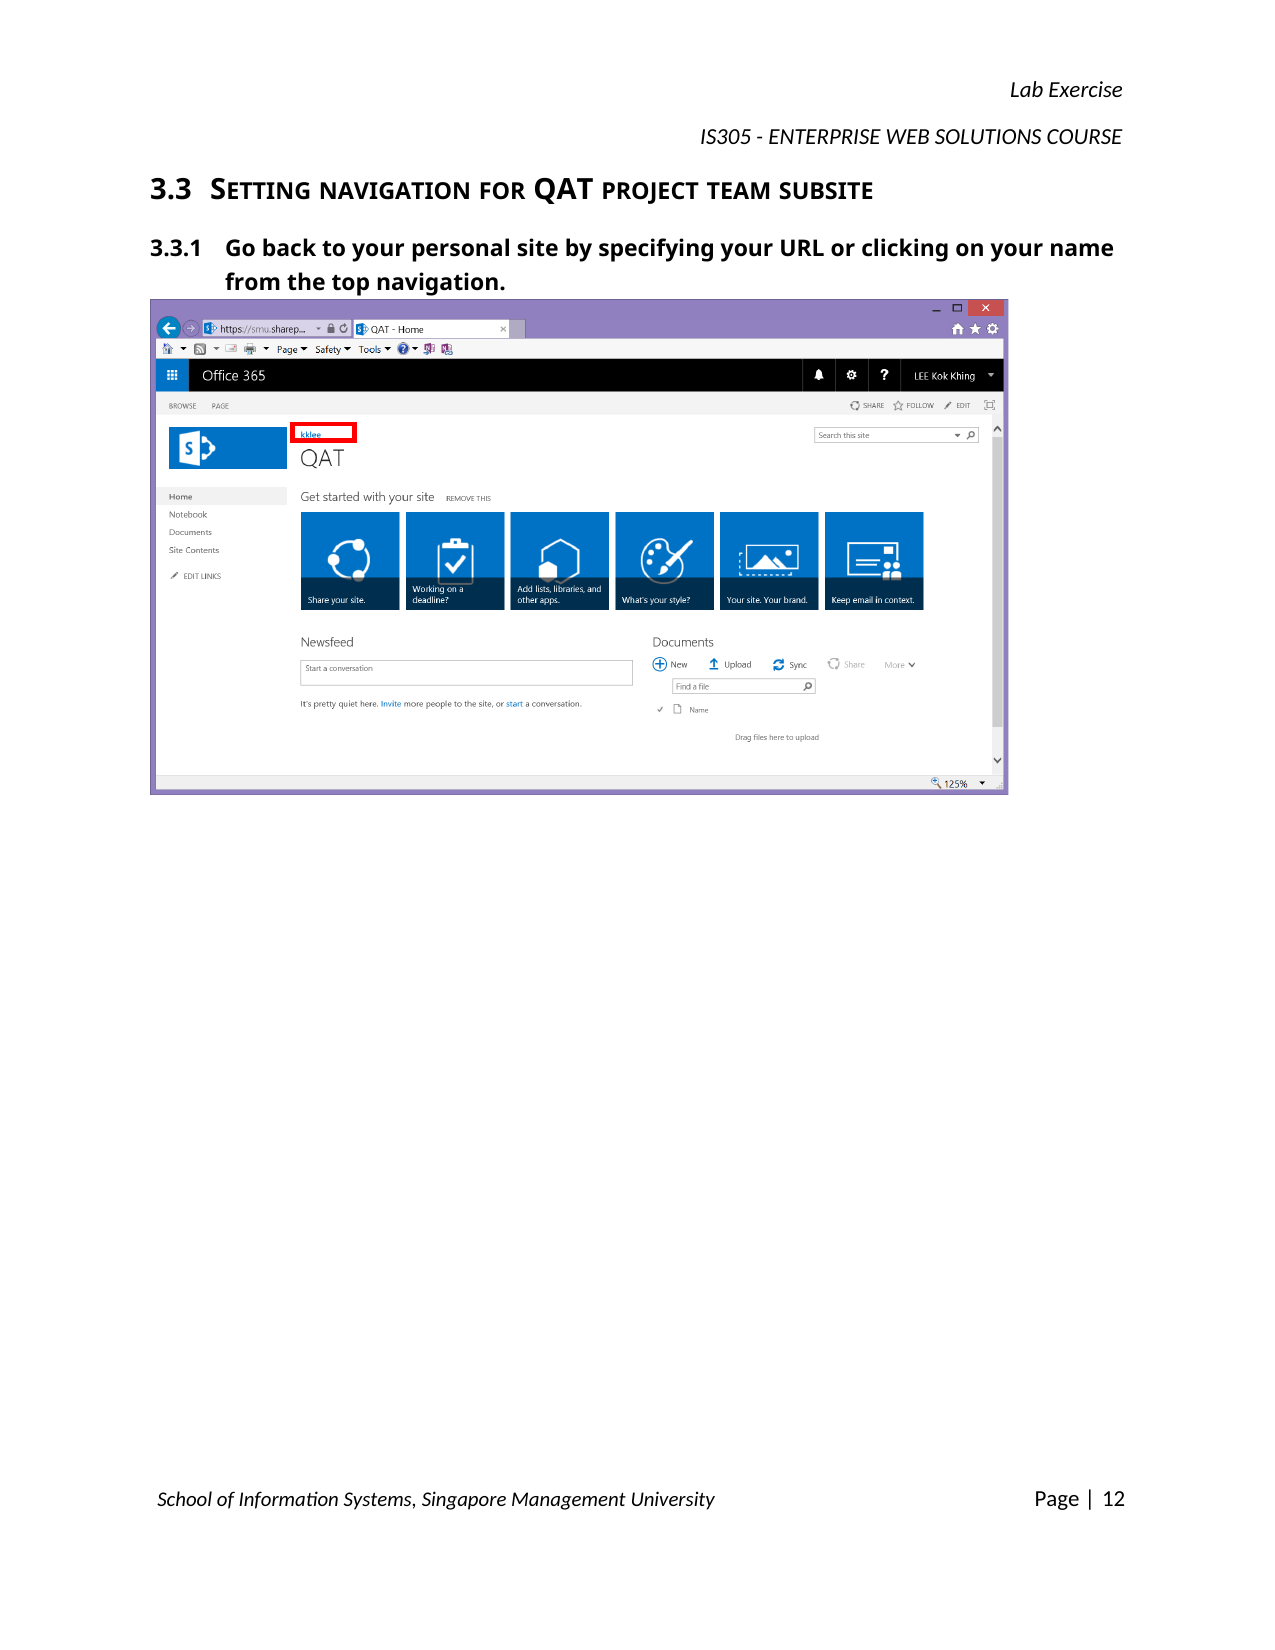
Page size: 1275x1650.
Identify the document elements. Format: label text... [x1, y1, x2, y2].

picture [150, 299, 1009, 795]
subtitle Go back to your personal site by specifying your URL or clicking on your name from the top navigation. [150, 232, 1125, 297]
subtitle Setting navigation for QAT project team subsite [150, 169, 1125, 208]
